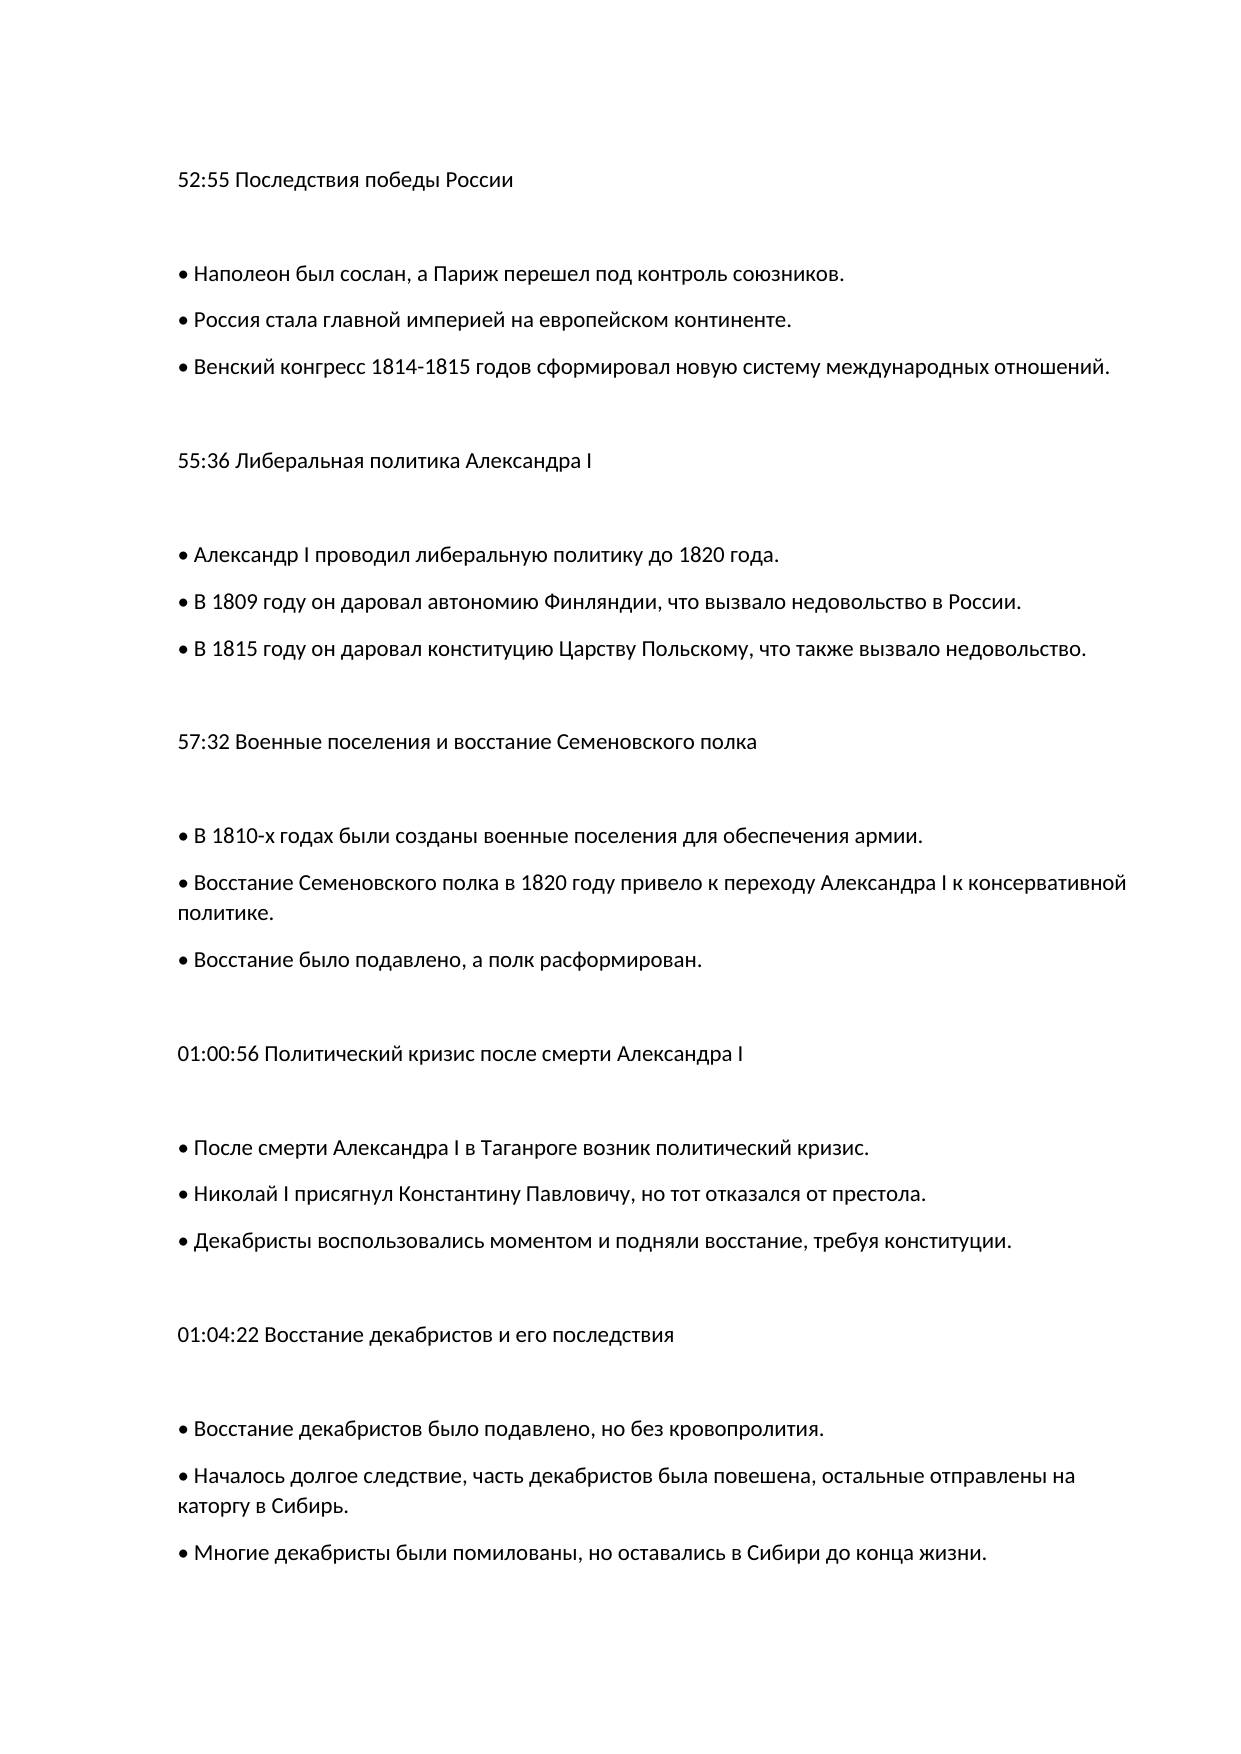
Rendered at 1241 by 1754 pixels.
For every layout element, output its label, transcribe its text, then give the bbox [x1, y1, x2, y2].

text • Восстание было подавлено, а полк расформирован. [177, 945, 1152, 973]
text 55:36 Либеральная политика Александра I [177, 446, 1152, 474]
text • Венский конгресс 1814-1815 годов сформировал новую систему международных отношений. [177, 352, 1152, 381]
text • Восстание декабристов было подавлено, но без кровопролития. [177, 1414, 1152, 1442]
text 52:55 Последствия победы России [177, 165, 1152, 193]
text • Николай I присягнул Константину Павловичу, но тот отказался от престола. [177, 1179, 1152, 1208]
text 01:04:22 Восстание декабристов и его последствия [177, 1320, 1152, 1348]
text • В 1810-х годах были созданы военные поселения для обеспечения армии. [177, 821, 1152, 849]
text • После смерти Александра I в Таганроге возник политический кризис. [177, 1133, 1152, 1161]
text • Началось долгое следствие, часть декабристов была повешена, остальные отправлены на каторгу в Сибирь. [177, 1461, 1152, 1519]
text • Наполеон был сослан, а Париж перешел под контроль союзников. [177, 259, 1152, 287]
text • Декабристы воспользовались моментом и подняли восстание, требуя конституции. [177, 1226, 1152, 1254]
text • В 1809 году он даровал автономию Финляндии, что вызвало недовольство в России. [177, 587, 1152, 615]
text 01:00:56 Политический кризис после смерти Александра I [177, 1039, 1152, 1067]
text 57:32 Военные поселения и восстание Семеновского полка [177, 727, 1152, 756]
text • Россия стала главной империей на европейском континенте. [177, 306, 1152, 334]
text • Многие декабристы были помилованы, но оставались в Сибири до конца жизни. [177, 1538, 1152, 1566]
text • В 1815 году он даровал конституцию Царству Польскому, что также вызвало недовольство. [177, 634, 1152, 662]
text • Александр I проводил либеральную политику до 1820 года. [177, 540, 1152, 568]
text • Восстание Семеновского полка в 1820 году привело к переходу Александра I к консервативной политике. [177, 868, 1152, 926]
